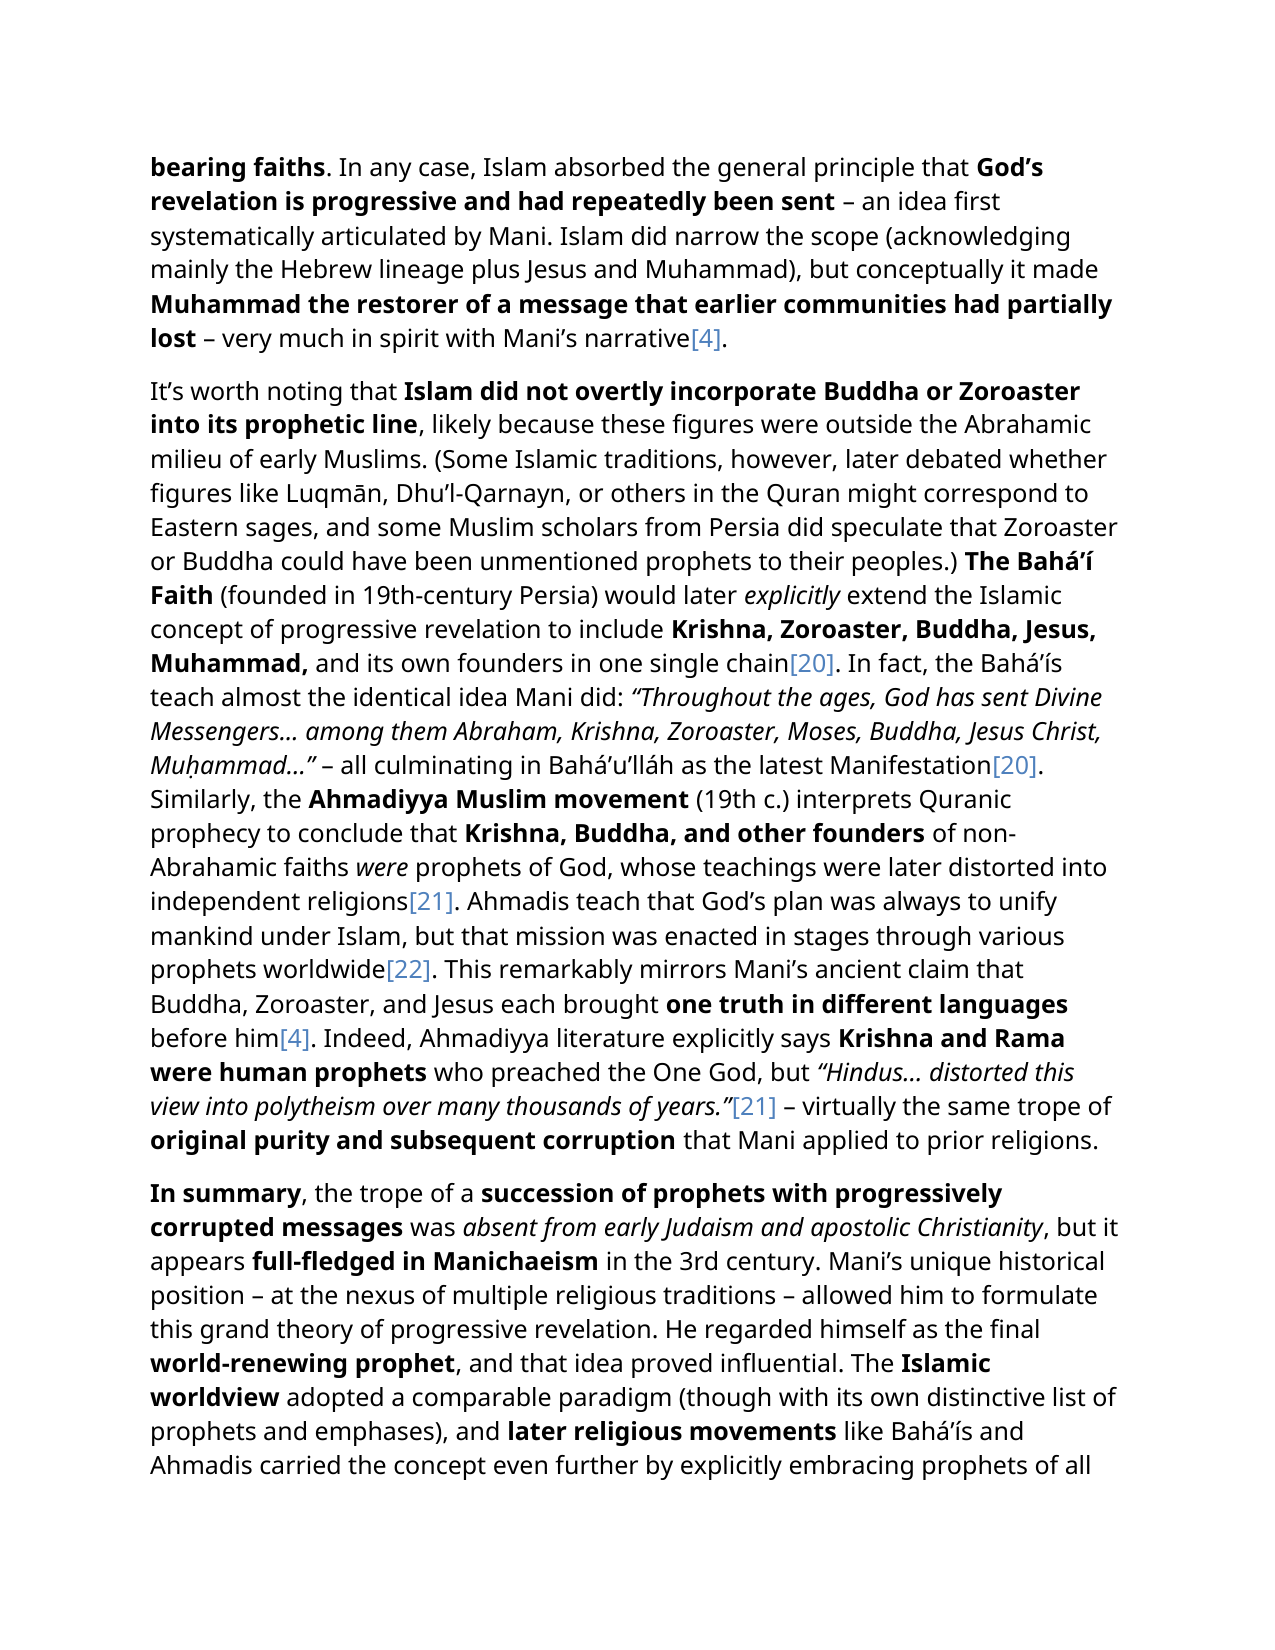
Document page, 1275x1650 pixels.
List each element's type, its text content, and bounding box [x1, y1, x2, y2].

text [150, 150, 1125, 354]
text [150, 1175, 1125, 1482]
text It’s worth noting that Islam did not overtly incorporate Buddha or Zoroaster into its prophetic line, likely because these figures were outside the Abrahamic milieu of early Muslims. (Some Islamic traditions, however, later debated whether figures like Luqmān, Dhu’l-Qarnayn, or others in the Quran might correspond to Eastern sages, and some Muslim scholars from Persia did speculate that Zoroaster or Buddha could have been unmentioned prophets to their peoples.) The Bahá’í Faith (founded in 19th-century Persia) would later explicitly extend the Islamic concept of progressive revelation to include Krishna, Zoroaster, Buddha, Jesus, Muhammad, and its own founders in one single chain[20]. In fact, the Bahá’ís teach almost the identical idea Mani did: “Throughout the ages, God has sent Divine Messengers... among them Abraham, Krishna, Zoroaster, Moses, Buddha, Jesus Christ, Muḥammad…” – all culminating in Bahá’u’lláh as the latest Manifestation[20]. Similarly, the Ahmadiyya Muslim movement (19th c.) interprets Quranic prophecy to conclude that Krishna, Buddha, and other founders of non-Abrahamic faiths were prophets of God, whose teachings were later distorted into independent religions[21]. Ahmadis teach that God’s plan was always to unify mankind under Islam, but that mission was enacted in stages through various prophets worldwide[22]. This remarkably mirrors Mani’s ancient claim that Buddha, Zoroaster, and Jesus each brought one truth in different languages before him[4]. Indeed, Ahmadiyya literature explicitly says Krishna and Rama were human prophets who preached the One God, but “Hindus… distorted this view into polytheism over many thousands of years.”[21] – virtually the same trope of original purity and subsequent corruption that Mani applied to prior religions. [150, 373, 1125, 1157]
